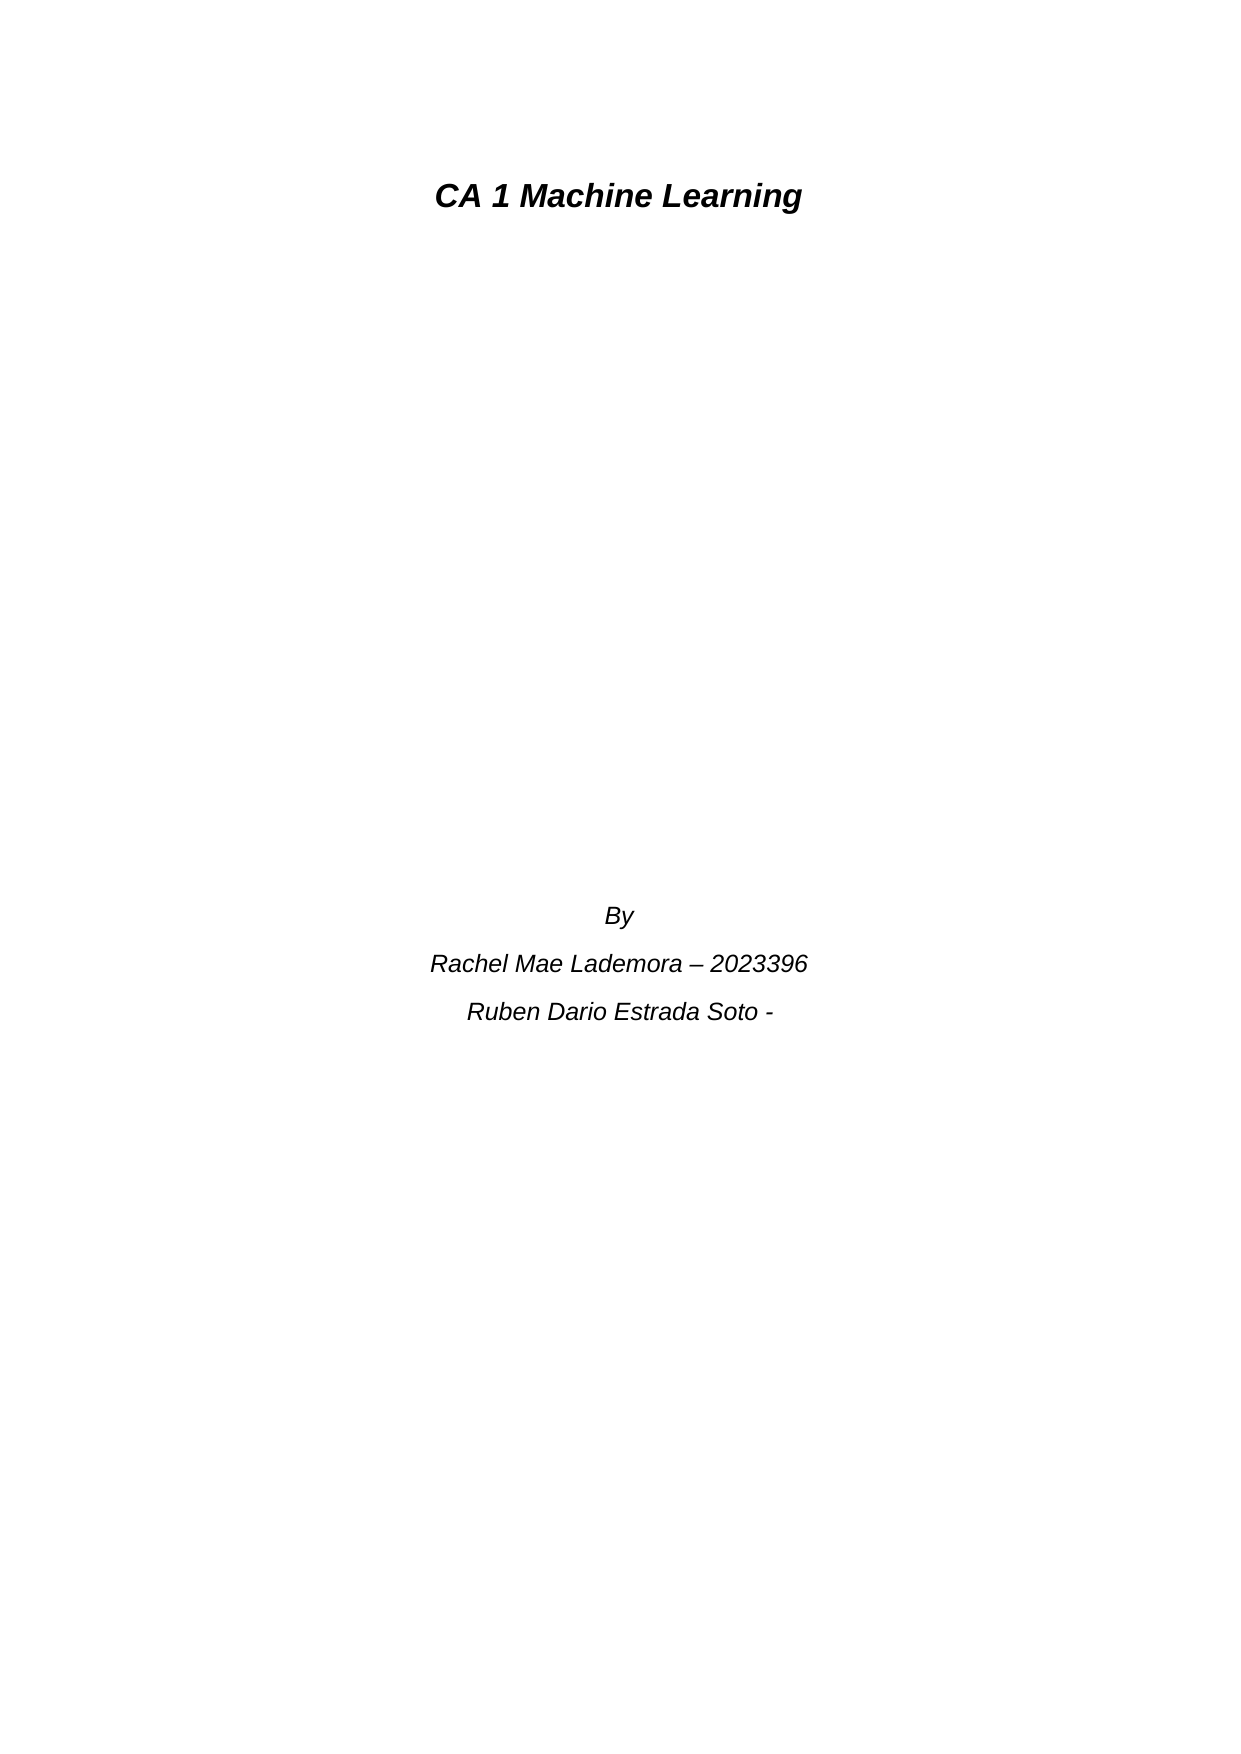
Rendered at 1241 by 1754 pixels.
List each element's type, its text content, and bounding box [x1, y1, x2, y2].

text CA 1 Machine Learning [150, 176, 1090, 215]
text By [150, 901, 1090, 930]
text Ruben Dario Estrada Soto - [150, 997, 1090, 1026]
text Rachel Mae Lademora – 2023396 [150, 949, 1090, 978]
